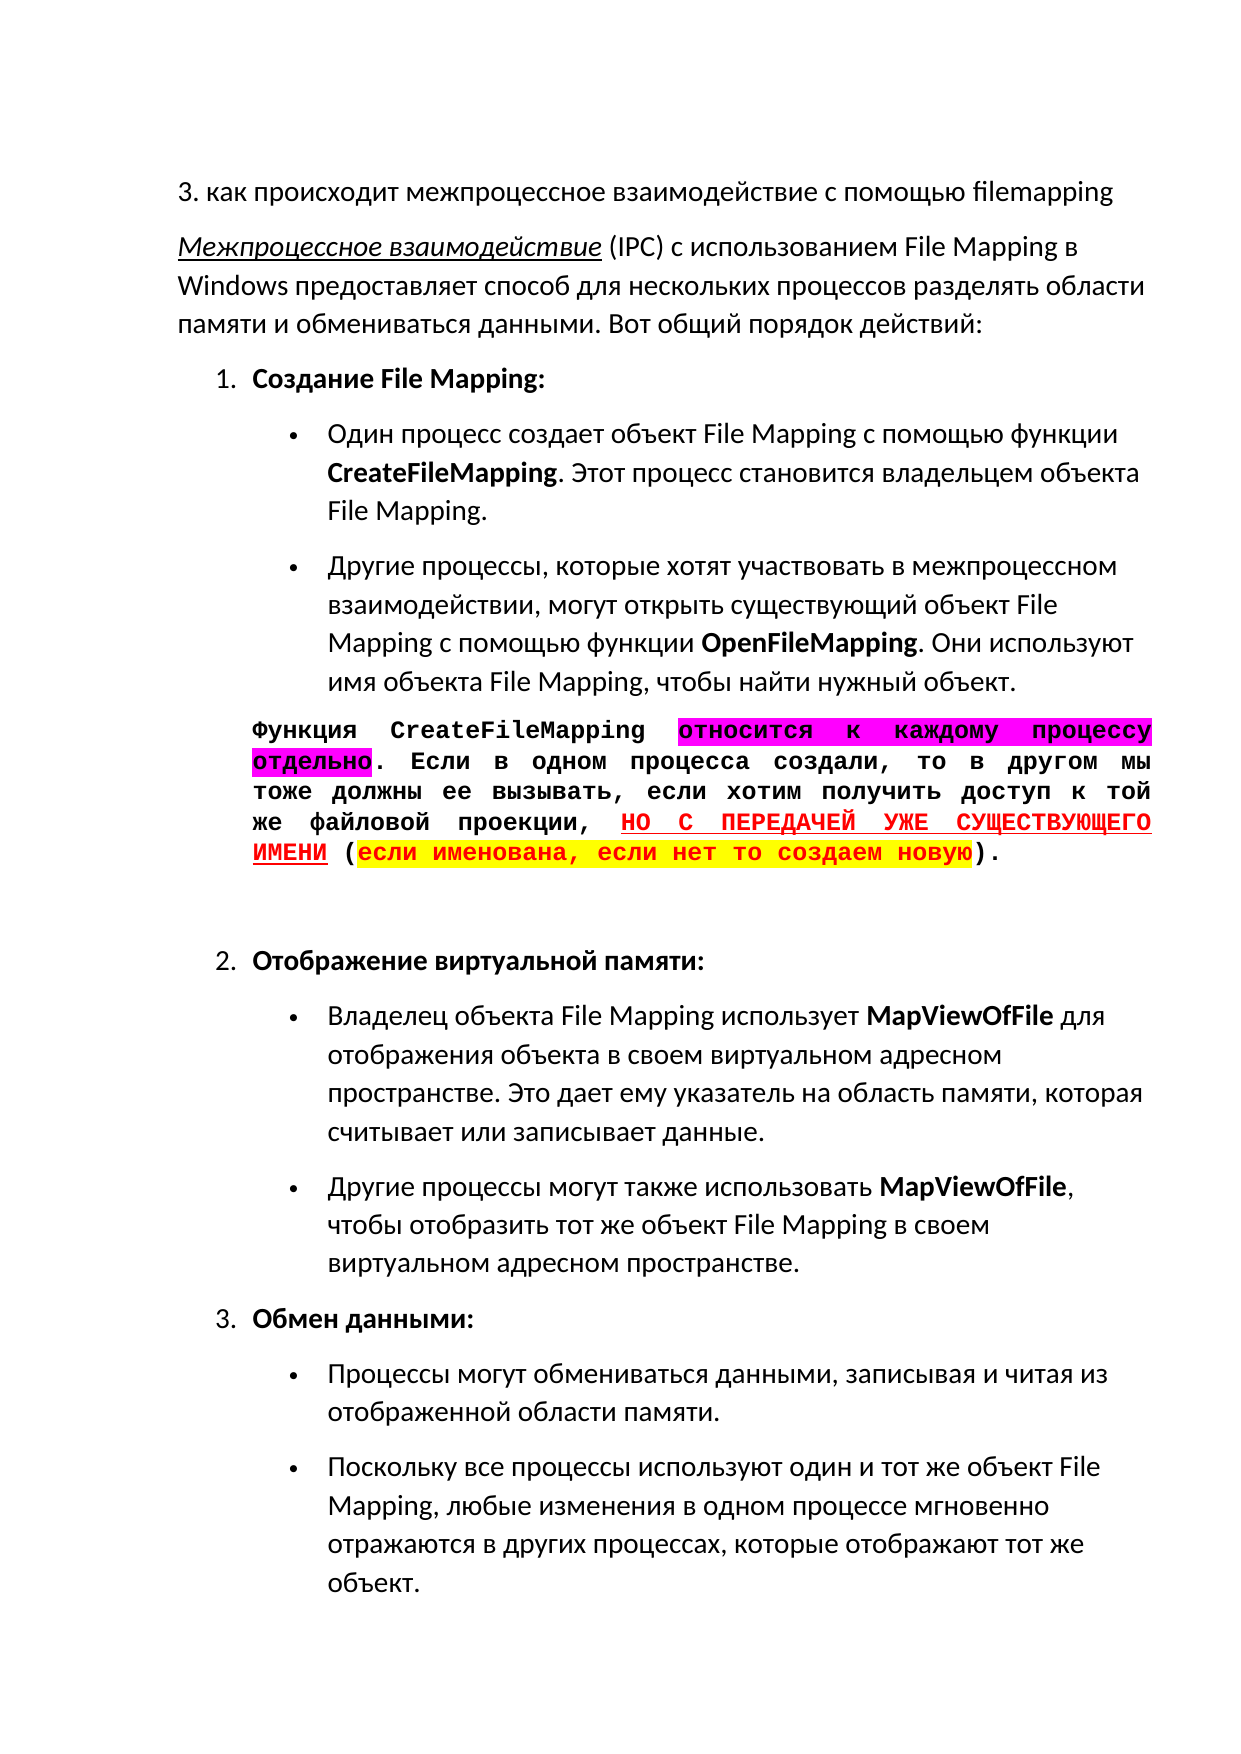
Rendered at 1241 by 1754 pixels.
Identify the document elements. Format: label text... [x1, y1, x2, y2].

list Один процесс создает объект File Mapping с помощью функции CreateFileMapping. Этот процесс становится владельцем объекта File Mapping. [290, 415, 1152, 528]
text 3. как происходит межпроцессное взаимодействие с помощью filemapping [177, 173, 1152, 209]
list Поскольку все процессы используют один и тот же объект File Mapping, любые изменения в одном процессе мгновенно отражаются в других процессах, которые отображают тот же объект. [290, 1448, 1152, 1599]
list Другие процессы, которые хотят участвовать в межпроцессном взаимодействии, могут открыть существующий объект File Mapping с помощью функции OpenFileMapping. Они используют имя объекта File Mapping, чтобы найти нужный объект. [290, 547, 1152, 698]
text Межпроцессное взаимодействие (IPC) с использованием File Mapping в Windows предоставляет способ для нескольких процессов разделять области памяти и обмениваться данными. Вот общий порядок действий: [177, 228, 1152, 341]
list Функция CreateFileMapping относится к каждому процессу отдельно. Если в одном процесса создали, то в другом мы тоже должны ее вызывать, если хотим получить доступ к той же файловой проекции, НО С ПЕРЕДАЧЕЙ УЖЕ СУЩЕСТВУЮЩЕГО ИМЕНИ (если именована, если нет то создаем новую). [252, 718, 1152, 868]
list Другие процессы могут также использовать MapViewOfFile, чтобы отобразить тот же объект File Mapping в своем виртуальном адресном пространстве. [290, 1168, 1152, 1280]
list Процессы могут обмениваться данными, записывая и читая из отображенной области памяти. [290, 1355, 1152, 1429]
list Обмен данными: [215, 1300, 1152, 1335]
list Создание File Mapping: [215, 360, 1152, 396]
list Отображение виртуальной памяти: [215, 942, 1152, 978]
list Владелец объекта File Mapping использует MapViewOfFile для отображения объекта в своем виртуальном адресном пространстве. Это дает ему указатель на область памяти, которая считывает или записывает данные. [290, 997, 1152, 1148]
